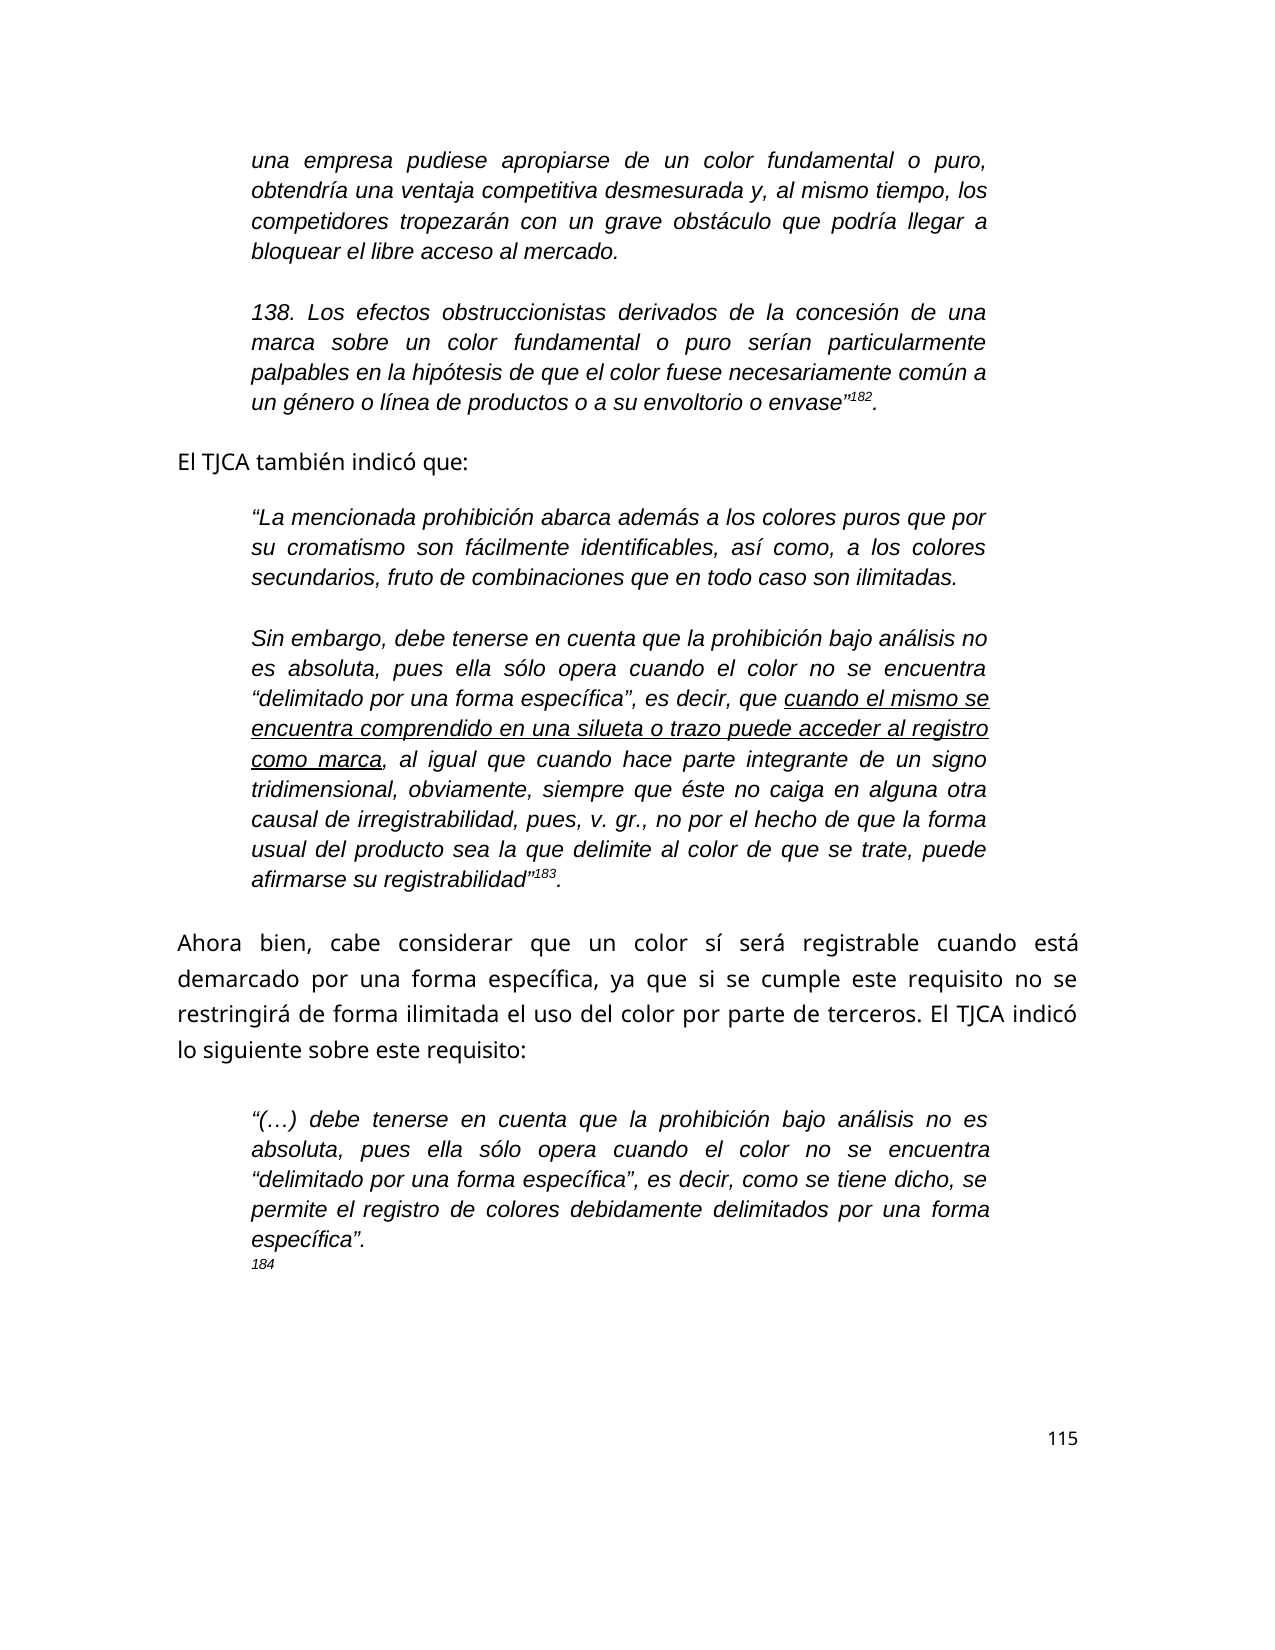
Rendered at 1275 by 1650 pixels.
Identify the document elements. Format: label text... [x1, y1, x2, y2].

text 184 [251, 1257, 1119, 1273]
text “(…) debe tenerse en cuenta que la prohibición bajo análisis no es absoluta, pues ella sólo opera cuando el color no se encuentra “delimitado por una forma específica”, es decir, como se tiene dicho, se permite el registro de colores debidamente delimitados por una forma específica”. [251, 1106, 990, 1253]
text 138. Los efectos obstruccionistas derivados de la concesión de una marca sobre un color fundamental o puro serían particularmente palpables en la hipótesis de que el color fuese necesariamente común a un género o línea de productos o a su envoltorio o envase”182. [251, 298, 989, 416]
text “La mencionada prohibición abarca además a los colores puros que por su cromatismo son fácilmente identificables, así como, a los colores secundarios, fruto de combinaciones que en todo caso son ilimitadas. [251, 504, 989, 590]
text 115 [158, 1425, 1079, 1451]
text El TJCA también indicó que: [177, 446, 1119, 477]
text Sin embargo, debe tenerse en cuenta que la prohibición bajo análisis no es absoluta, pues ella sólo opera cuando el color no se encuentra “delimitado por una forma específica”, es decir, que cuando el mismo se encuentra comprendido en una silueta o trazo puede acceder al registro como marca, al igual que cuando hace parte integrante de un signo tridimensional, obviamente, siempre que éste no caiga en alguna otra causal de irregistrabilidad, pues, v. gr., no por el hecho de que la forma usual del producto sea la que delimite al color de que se trate, puede afirmarse su registrabilidad”183. [251, 739, 989, 893]
text una empresa pudiese apropiarse de un color fundamental o puro, obtendría una ventaja competitiva desmesurada y, al mismo tiempo, los competidores tropezarán con un grave obstáculo que podría llegar a bloquear el libre acceso al mercado. [251, 147, 990, 264]
text Ahora bien, cabe considerar que un color sí será registrable cuando está demarcado por una forma específica, ya que si se cumple este requisito no se restringirá de forma ilimitada el uso del color por parte de terceros. El TJCA indicó lo siguiente sobre este requisito: [177, 927, 1079, 1066]
text Sin embargo, debe tenerse en cuenta que la prohibición bajo análisis no es absoluta, pues ella sólo opera cuando el color no se encuentra “delimitado por una forma específica”, es decir, que cuando el mismo se encuentra comprendido en una silueta o trazo puede acceder al registro como marca, al igual que cuando hace parte integrante de un signo tridimensional, obviamente, siempre que éste no caiga en alguna otra causal de irregistrabilidad, pues, v. gr., no por el hecho de que la forma usual del producto sea la que delimite al color de que se trate, puede afirmarse su registrabilidad”183. [251, 625, 989, 738]
